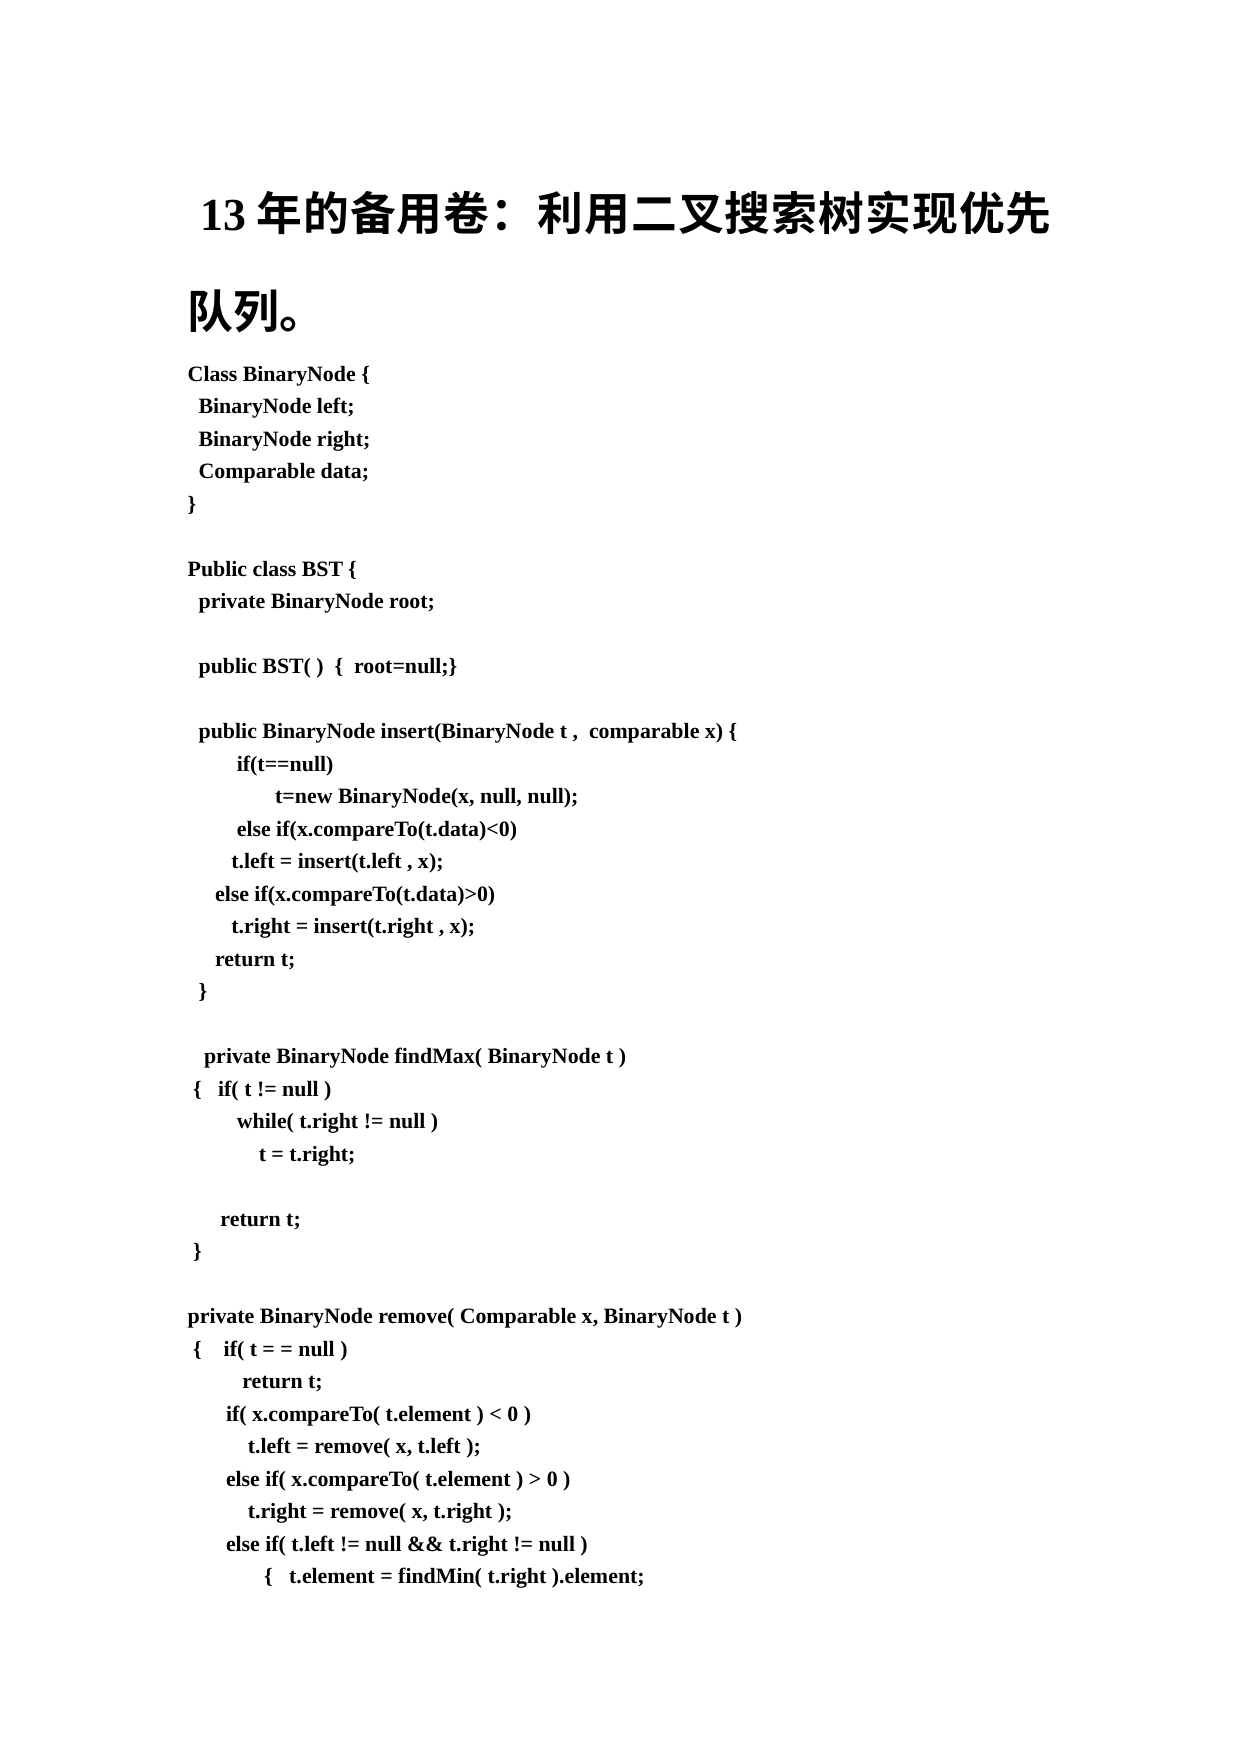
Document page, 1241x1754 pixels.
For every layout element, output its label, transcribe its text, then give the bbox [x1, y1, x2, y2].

text if( x.compareTo( t.element ) < 0 ) [187, 1397, 1053, 1429]
text private BinaryNode root; [187, 584, 1053, 617]
text return t; [187, 1364, 1053, 1397]
text } [187, 974, 1053, 1007]
text { if( t != null ) [187, 1072, 1053, 1104]
text BinaryNode right; [187, 422, 1053, 454]
text } [187, 1234, 1053, 1267]
text if(t==null) [187, 747, 1053, 779]
text return t; [187, 942, 1053, 974]
text t.right = remove( x, t.right ); [187, 1494, 1053, 1527]
text } [187, 487, 1053, 519]
text else if( x.compareTo( t.element ) > 0 ) [187, 1462, 1053, 1494]
text Comparable data; [187, 454, 1053, 487]
text BinaryNode left; [187, 389, 1053, 422]
text 13年的备用卷：利用二叉搜索树实现优先队列。 [187, 162, 1053, 357]
text public BinaryNode insert(BinaryNode t , comparable x) { [187, 714, 1053, 747]
text Public class BST { [187, 552, 1053, 584]
text t.right = insert(t.right , x); [187, 909, 1053, 942]
text t = t.right; [187, 1137, 1053, 1169]
text private BinaryNode findMax( BinaryNode t ) [187, 1039, 1053, 1072]
text t.left = insert(t.left , x); [187, 844, 1053, 877]
text else if(x.compareTo(t.data)>0) [187, 877, 1053, 909]
text { t.element = findMin( t.right ).element; [187, 1559, 1053, 1592]
text t.left = remove( x, t.left ); [187, 1429, 1053, 1462]
text public BST( ) { root=null;} [187, 649, 1053, 682]
text return t; [187, 1202, 1053, 1234]
text while( t.right != null ) [187, 1104, 1053, 1137]
text else if( t.left != null && t.right != null ) [187, 1527, 1053, 1559]
text { if( t = = null ) [187, 1332, 1053, 1364]
text private BinaryNode remove( Comparable x, BinaryNode t ) [187, 1299, 1053, 1332]
text Class BinaryNode { [187, 357, 1053, 389]
text t=new BinaryNode(x, null, null); [187, 779, 1053, 812]
text else if(x.compareTo(t.data)<0) [187, 812, 1053, 844]
